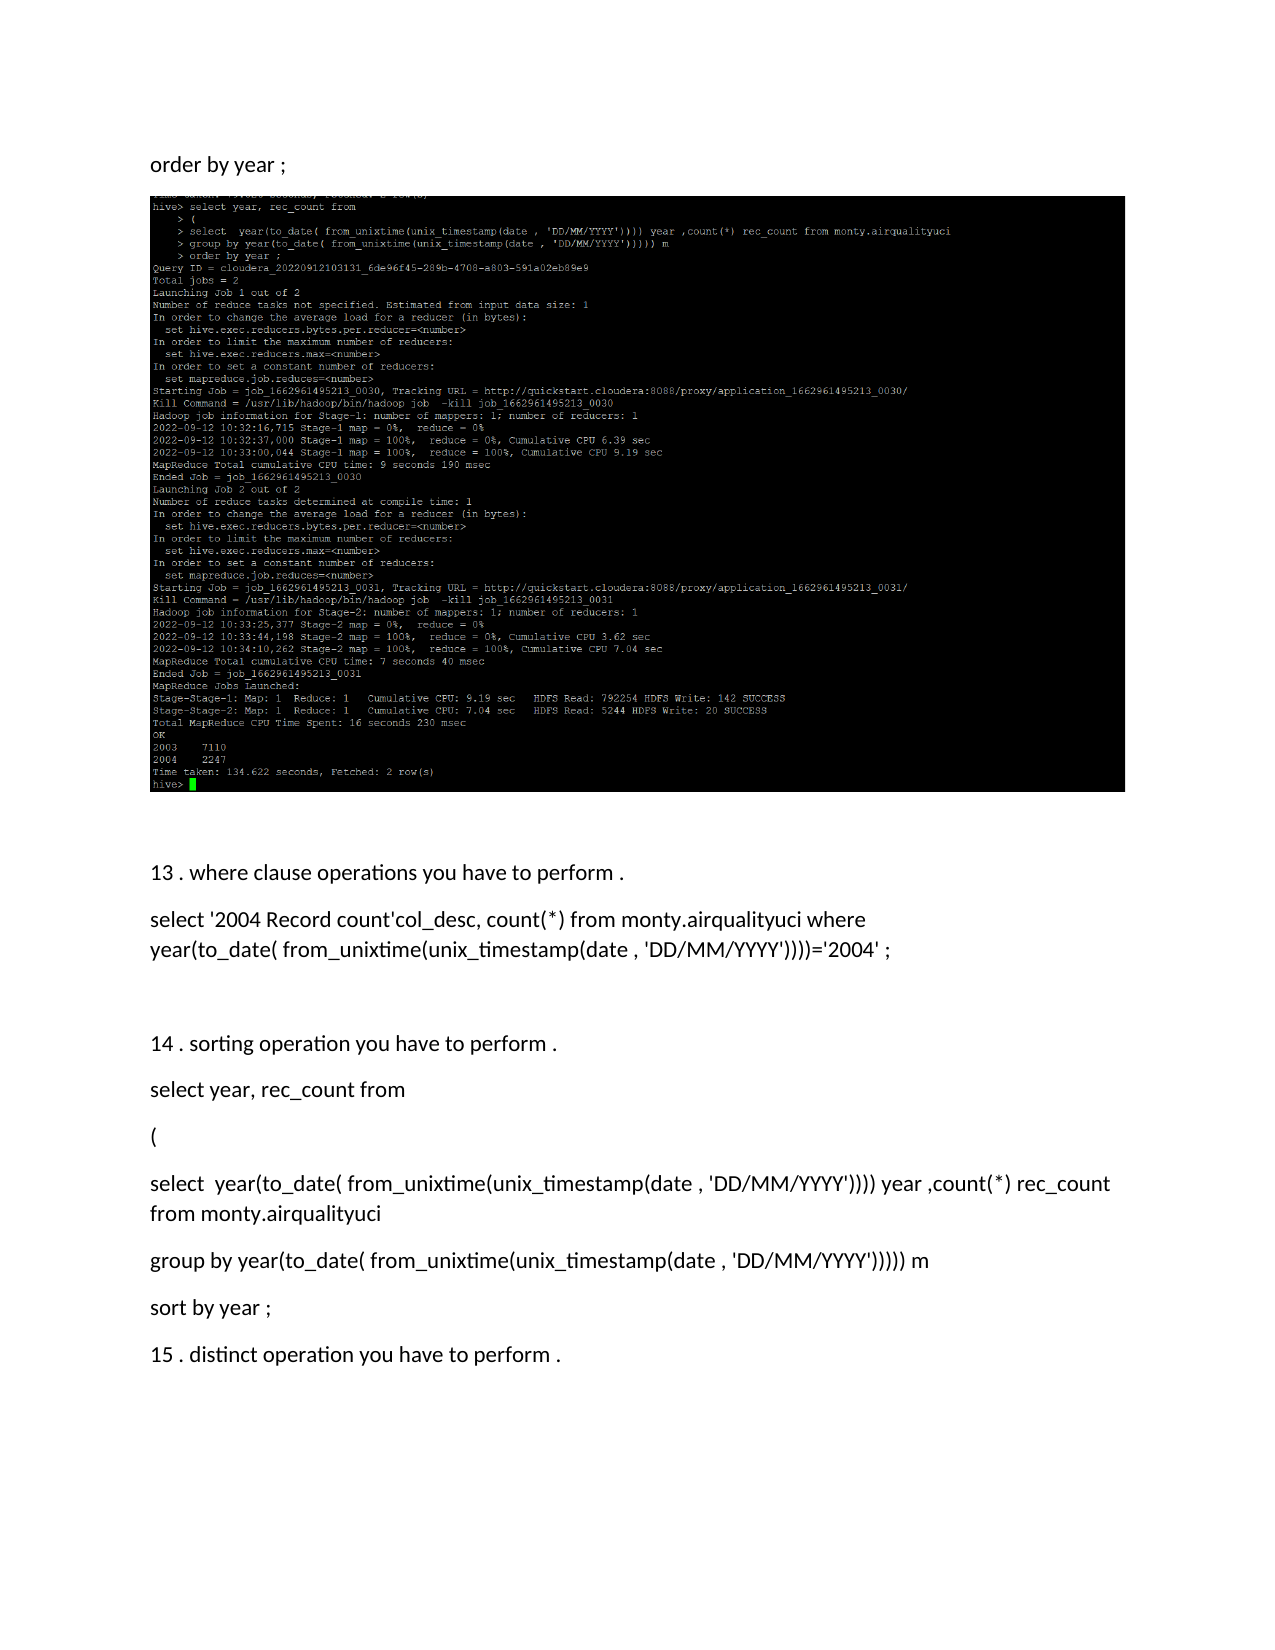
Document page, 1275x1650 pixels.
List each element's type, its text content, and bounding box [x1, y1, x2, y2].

text group by year(to_date( from_unixtime(unix_timestamp(date , 'DD/MM/YYYY'))))) m [150, 1246, 1125, 1274]
text 14 . sorting operation you have to perform . [150, 1029, 1125, 1057]
text order by year ; [150, 150, 1125, 178]
text sort by year ; [150, 1293, 1125, 1321]
text select '2004 Record count'col_desc, count(*) from monty.airqualityuci where year(to_date( from_unixtime(unix_timestamp(date , 'DD/MM/YYYY'))))='2004' ; [150, 905, 1125, 963]
picture [150, 196, 1125, 792]
text select year(to_date( from_unixtime(unix_timestamp(date , 'DD/MM/YYYY')))) year ,count(*) rec_count from monty.airqualityuci [150, 1169, 1125, 1227]
text ( [150, 1122, 1125, 1150]
text 13 . where clause operations you have to perform . [150, 858, 1125, 886]
text select year, rec_count from [150, 1076, 1125, 1103]
text 15 . distinct operation you have to perform . [150, 1340, 1125, 1368]
